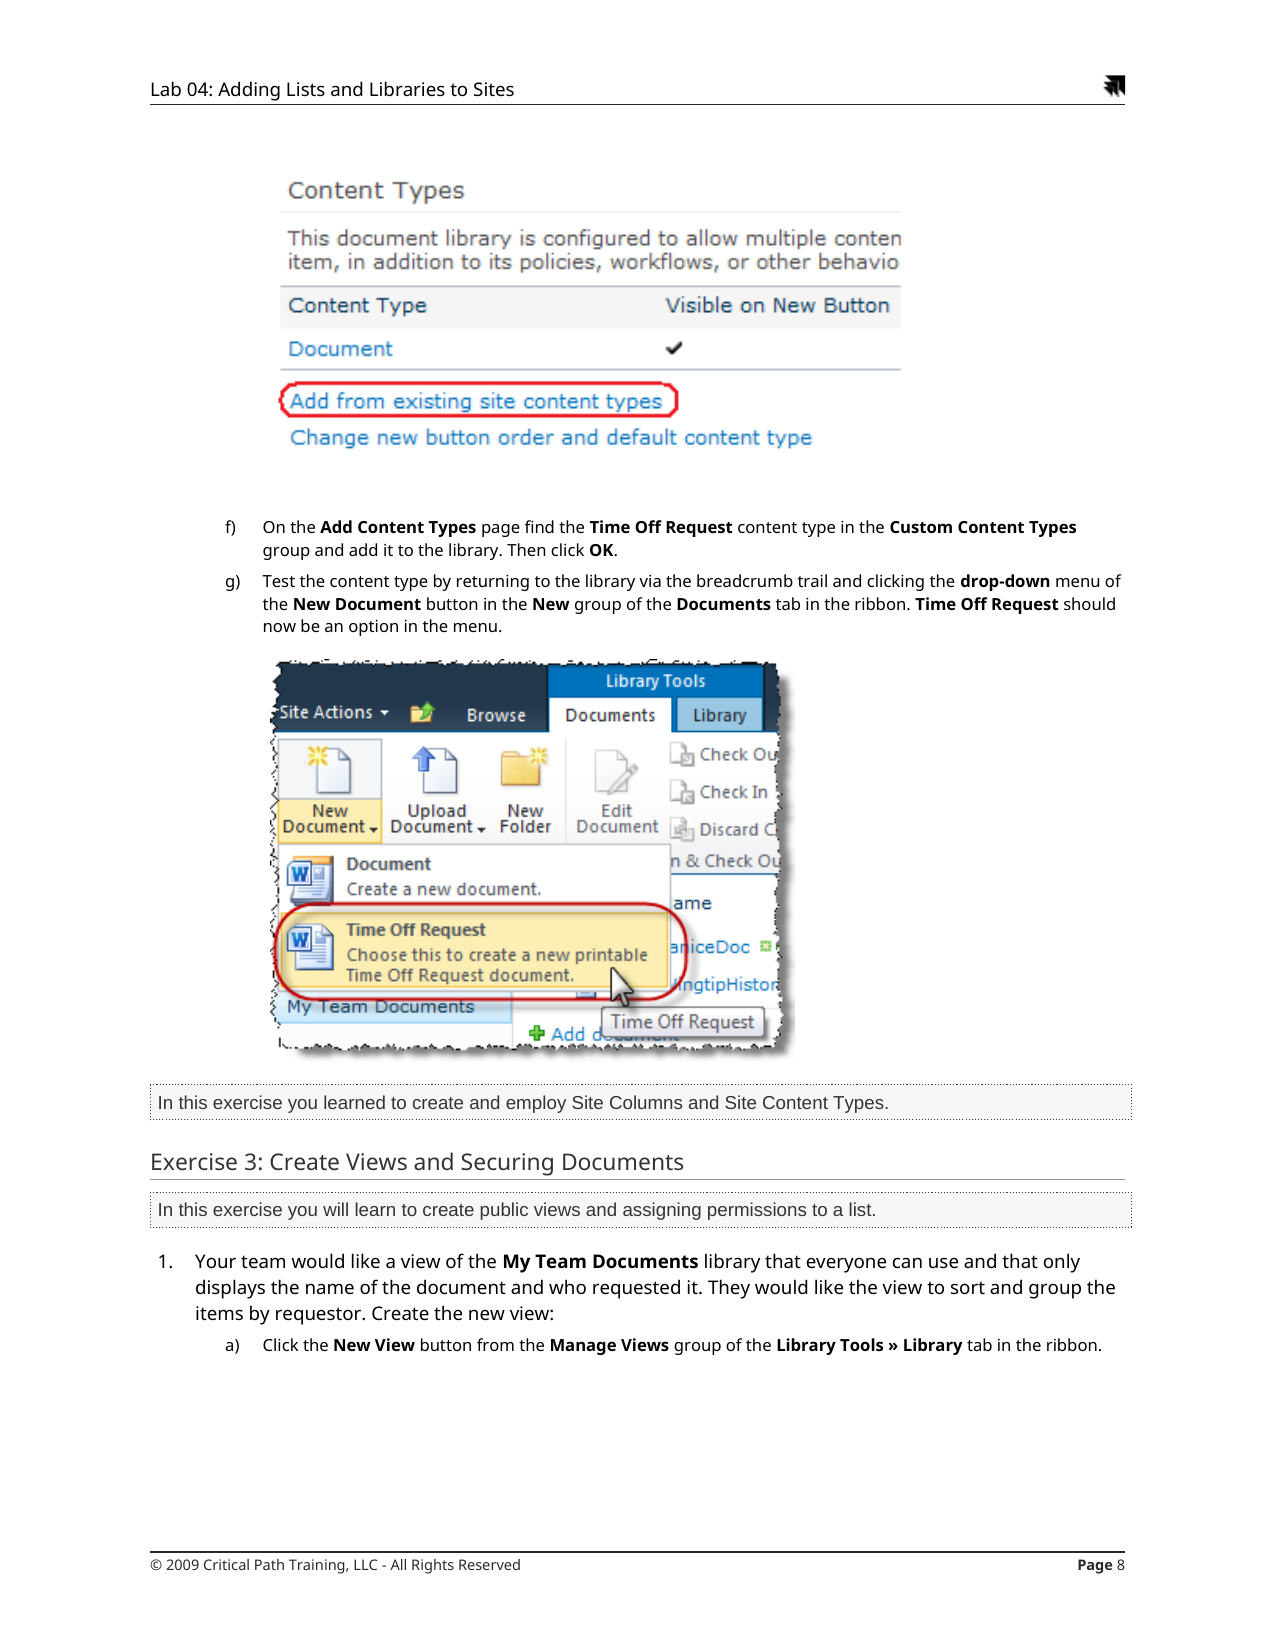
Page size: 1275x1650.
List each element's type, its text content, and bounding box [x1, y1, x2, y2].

picture [1103, 75, 1125, 97]
subtitle Exercise 3: Create Views and Securing Documents [150, 1145, 1125, 1179]
list Click the New View button from the Manage Views group of the Library Tools » Library tab in the ribbon. [225, 1334, 1125, 1356]
list On the Add Content Types page find the Time Off Request content type in the Custom Content Types group and add it to the library. Then click OK. [225, 516, 1125, 561]
list Your team would like a view of the My Team Documents library that everyone can use and that only displays the name of the document and who requested it. They would like the view to sort and group the items by requestor. Create the new view: [157, 1249, 1125, 1325]
text In this exercise you learned to create and employ Site Columns and Site Content Types. [150, 1084, 1132, 1120]
list Test the content type by returning to the library via the breadcrumb trail and clicking the drop-down menu of the New Document button in the New group of the Documents tab in the ribbon. Time Off Request should now be an option in the menu. [225, 569, 1125, 637]
text In this exercise you will learn to create public views and assigning permissions to a list. [150, 1192, 1132, 1228]
picture [270, 159, 903, 494]
picture [270, 659, 795, 1063]
